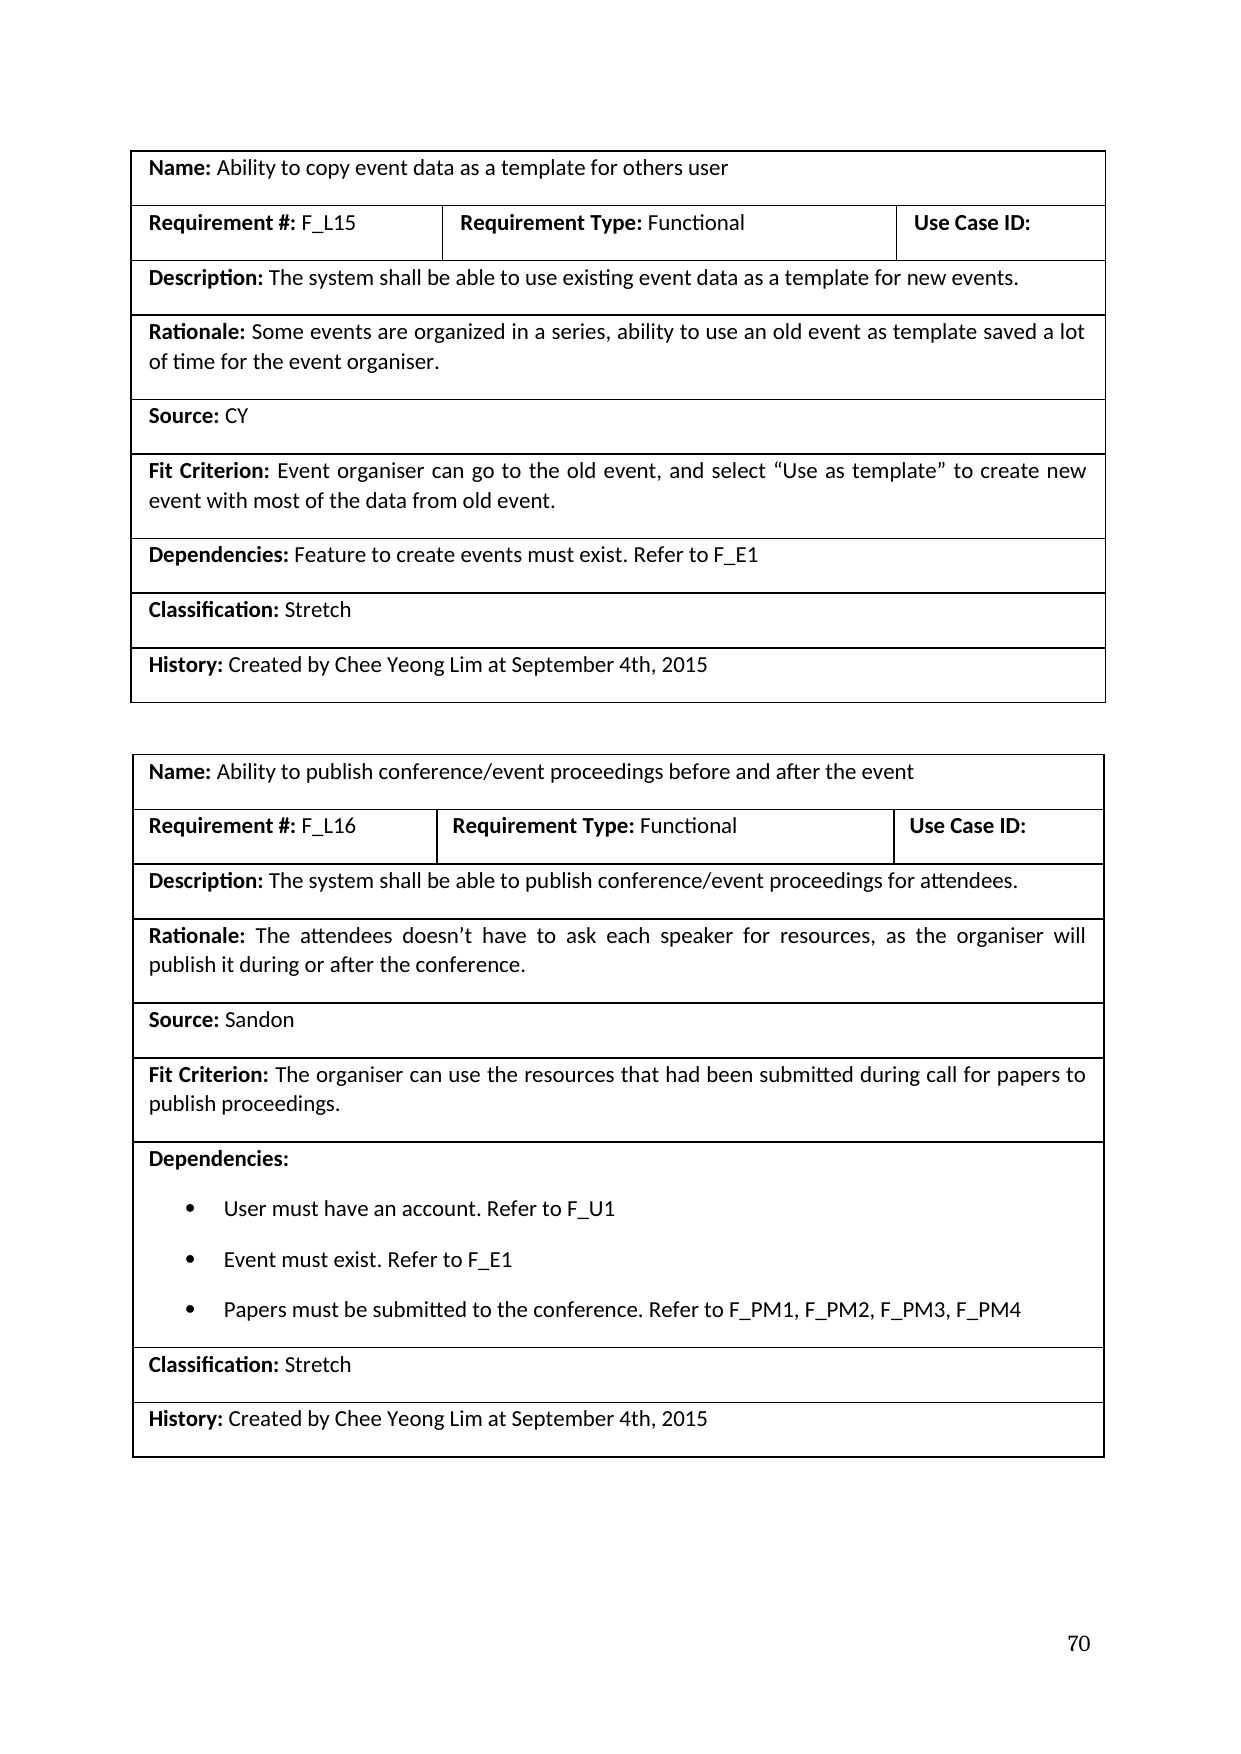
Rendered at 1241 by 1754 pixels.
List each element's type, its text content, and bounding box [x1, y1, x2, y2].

table_cell Dependencies: Feature to create events must exist. Refer to F_E1 [132, 539, 1105, 592]
table_cell Rationale: Some events are organized in a series, ability to use an old event as template saved a lot of time for the event organiser. [132, 316, 1105, 398]
table_cell Requirement #: F_L15 [132, 206, 442, 259]
table_cell Requirement #: F_L16 [134, 810, 436, 863]
table_cell Classification: Stretch [134, 1348, 1103, 1401]
table_cell Rationale: The attendees doesn’t have to ask each speaker for resources, as the organiser will publish it during or after the conference. [134, 920, 1103, 1002]
table_cell Fit Criterion: The organiser can use the resources that had been submitted during call for papers to publish proceedings. [134, 1059, 1103, 1141]
table_header Name: Ability to copy event data as a template for others user [132, 152, 1105, 205]
table_header Name: Ability to publish conference/event proceedings before and after the event [134, 755, 1103, 808]
table_cell Source: Sandon [134, 1004, 1103, 1057]
table_cell Requirement Type: Functional [438, 810, 893, 863]
table_cell Description: The system shall be able to publish conference/event proceedings for attendees. [134, 865, 1103, 918]
table_cell Dependencies: User must have an account. Refer to F_U1 Event must exist. Refer to F_E1 Papers must be submitted to the conference. Refer to F_PM1, F_PM2, F_PM3, F_PM4 [134, 1143, 1103, 1347]
table_cell Description: The system shall be able to use existing event data as a template for new events. [132, 261, 1105, 314]
table_cell History: Created by Chee Yeong Lim at September 4th, 2015 [134, 1403, 1103, 1456]
table_cell Use Case ID: [897, 206, 1105, 259]
table_cell Use Case ID: [895, 810, 1103, 863]
table_cell Source: CY [132, 400, 1105, 453]
table_cell Classification: Stretch [132, 594, 1105, 647]
table_cell Fit Criterion: Event organiser can go to the old event, and select “Use as template” to create new event with most of the data from old event. [132, 455, 1105, 537]
table_cell Requirement Type: Functional [443, 206, 896, 259]
table_cell History: Created by Chee Yeong Lim at September 4th, 2015 [132, 649, 1105, 702]
